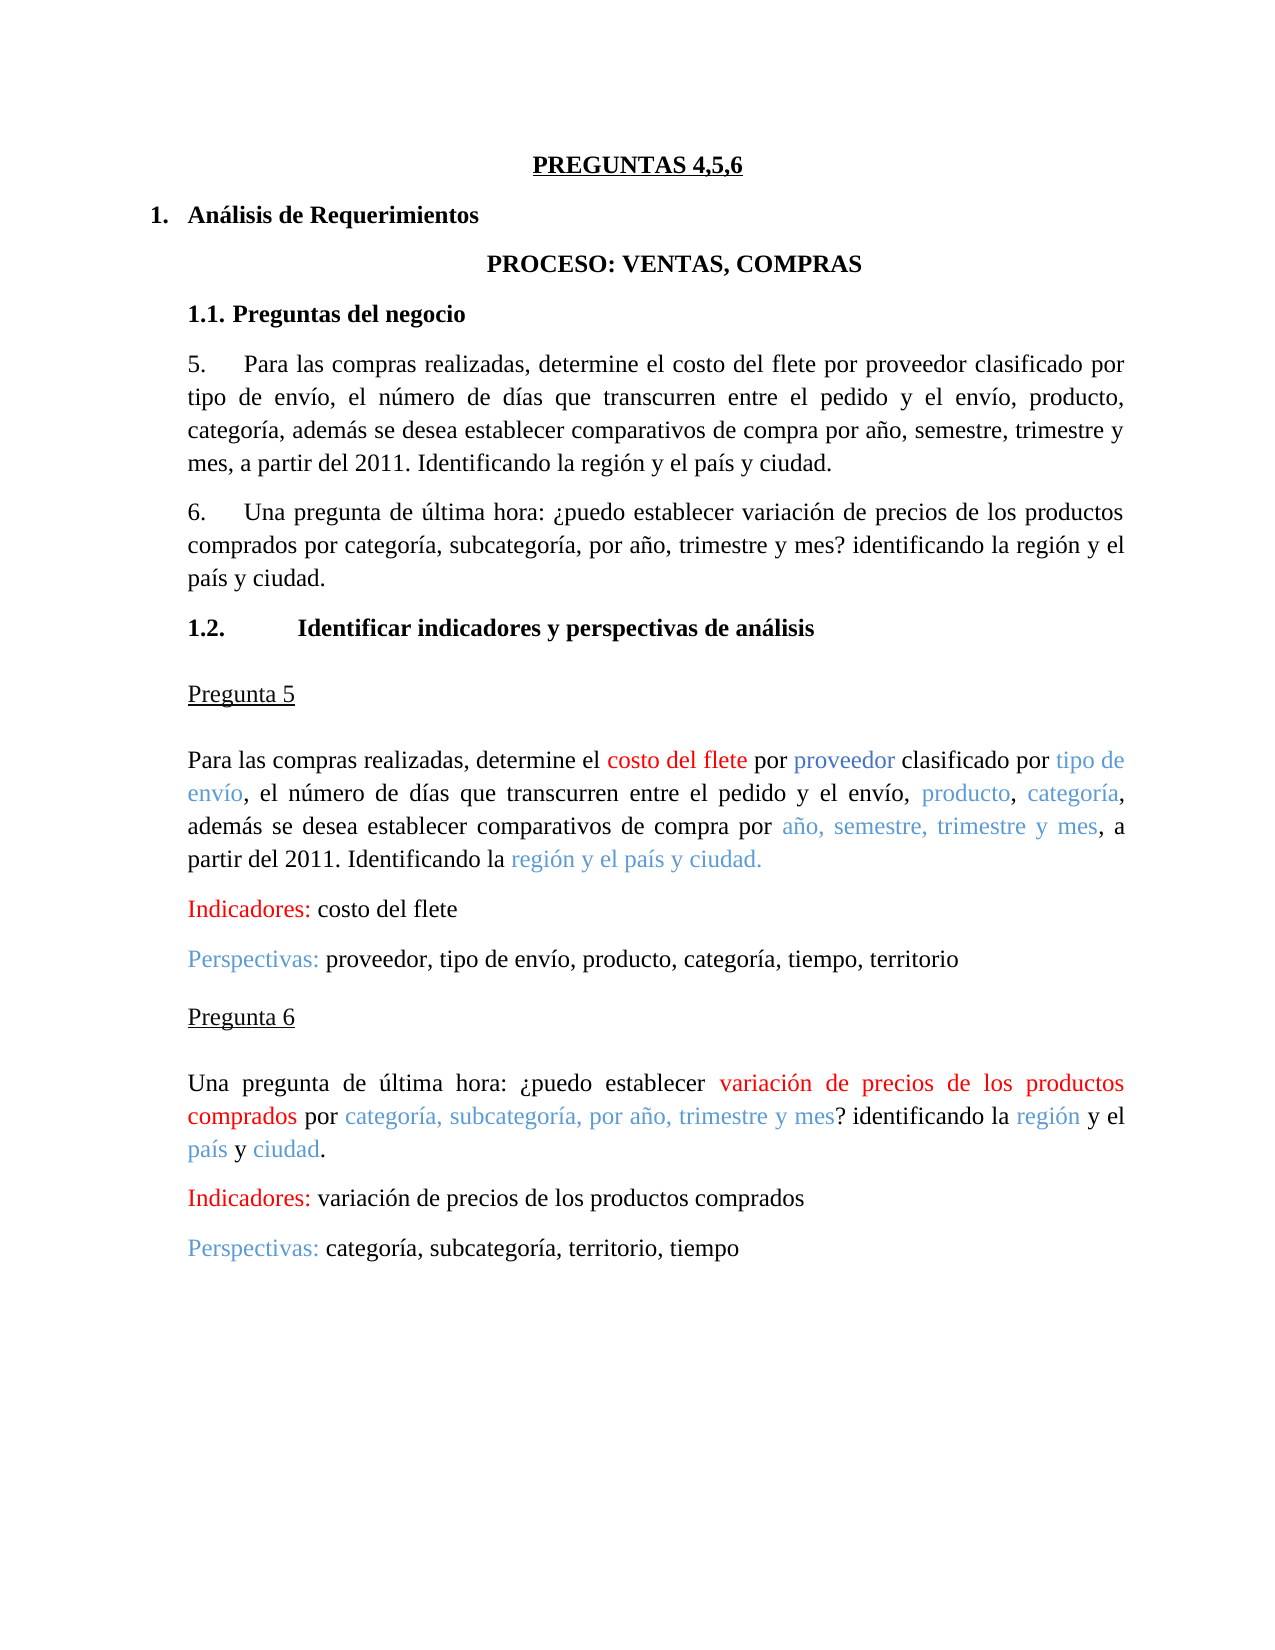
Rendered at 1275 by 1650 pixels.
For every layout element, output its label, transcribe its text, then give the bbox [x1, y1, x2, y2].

list Pregunta 6 [187, 1002, 1125, 1031]
text Para las compras realizadas, determine el costo del flete por proveedor clasificado por tipo de envío, el número de días que transcurren entre el pedido y el envío, producto, categoría, además se desea establecer comparativos de compra por año, semestre, trimestre y mes, a partir del 2011. Identificando la región y el país y ciudad. [187, 745, 1125, 873]
list Pregunta 5 [187, 679, 1125, 708]
text Indicadores: costo del flete [187, 894, 1125, 923]
list Identificar indicadores y perspectivas de análisis [187, 613, 1125, 642]
text Una pregunta de última hora: ¿puedo establecer variación de precios de los productos comprados por categoría, subcategoría, por año, trimestre y mes? identificando la región y el país y ciudad. [187, 1068, 1125, 1163]
text 6. Una pregunta de última hora: ¿puedo establecer variación de precios de los productos comprados por categoría, subcategoría, por año, trimestre y mes? identificando la región y el país y ciudad. [187, 497, 1125, 592]
text PREGUNTAS 4,5,6 [150, 150, 1125, 179]
text Perspectivas: proveedor, tipo de envío, producto, categoría, tiempo, territorio [150, 944, 1125, 972]
text Indicadores: variación de precios de los productos comprados [187, 1183, 1125, 1212]
text Perspectivas: categoría, subcategoría, territorio, tiempo [150, 1233, 1125, 1262]
text PROCESO: VENTAS, COMPRAS [224, 249, 1125, 278]
list Análisis de Requerimientos [150, 200, 1125, 228]
list Preguntas del negocio [187, 299, 1125, 328]
text 5. Para las compras realizadas, determine el costo del flete por proveedor clasificado por tipo de envío, el número de días que transcurren entre el pedido y el envío, producto, categoría, además se desea establecer comparativos de compra por año, semestre, trimestre y mes, a partir del 2011. Identificando la región y el país y ciudad. [187, 349, 1125, 477]
